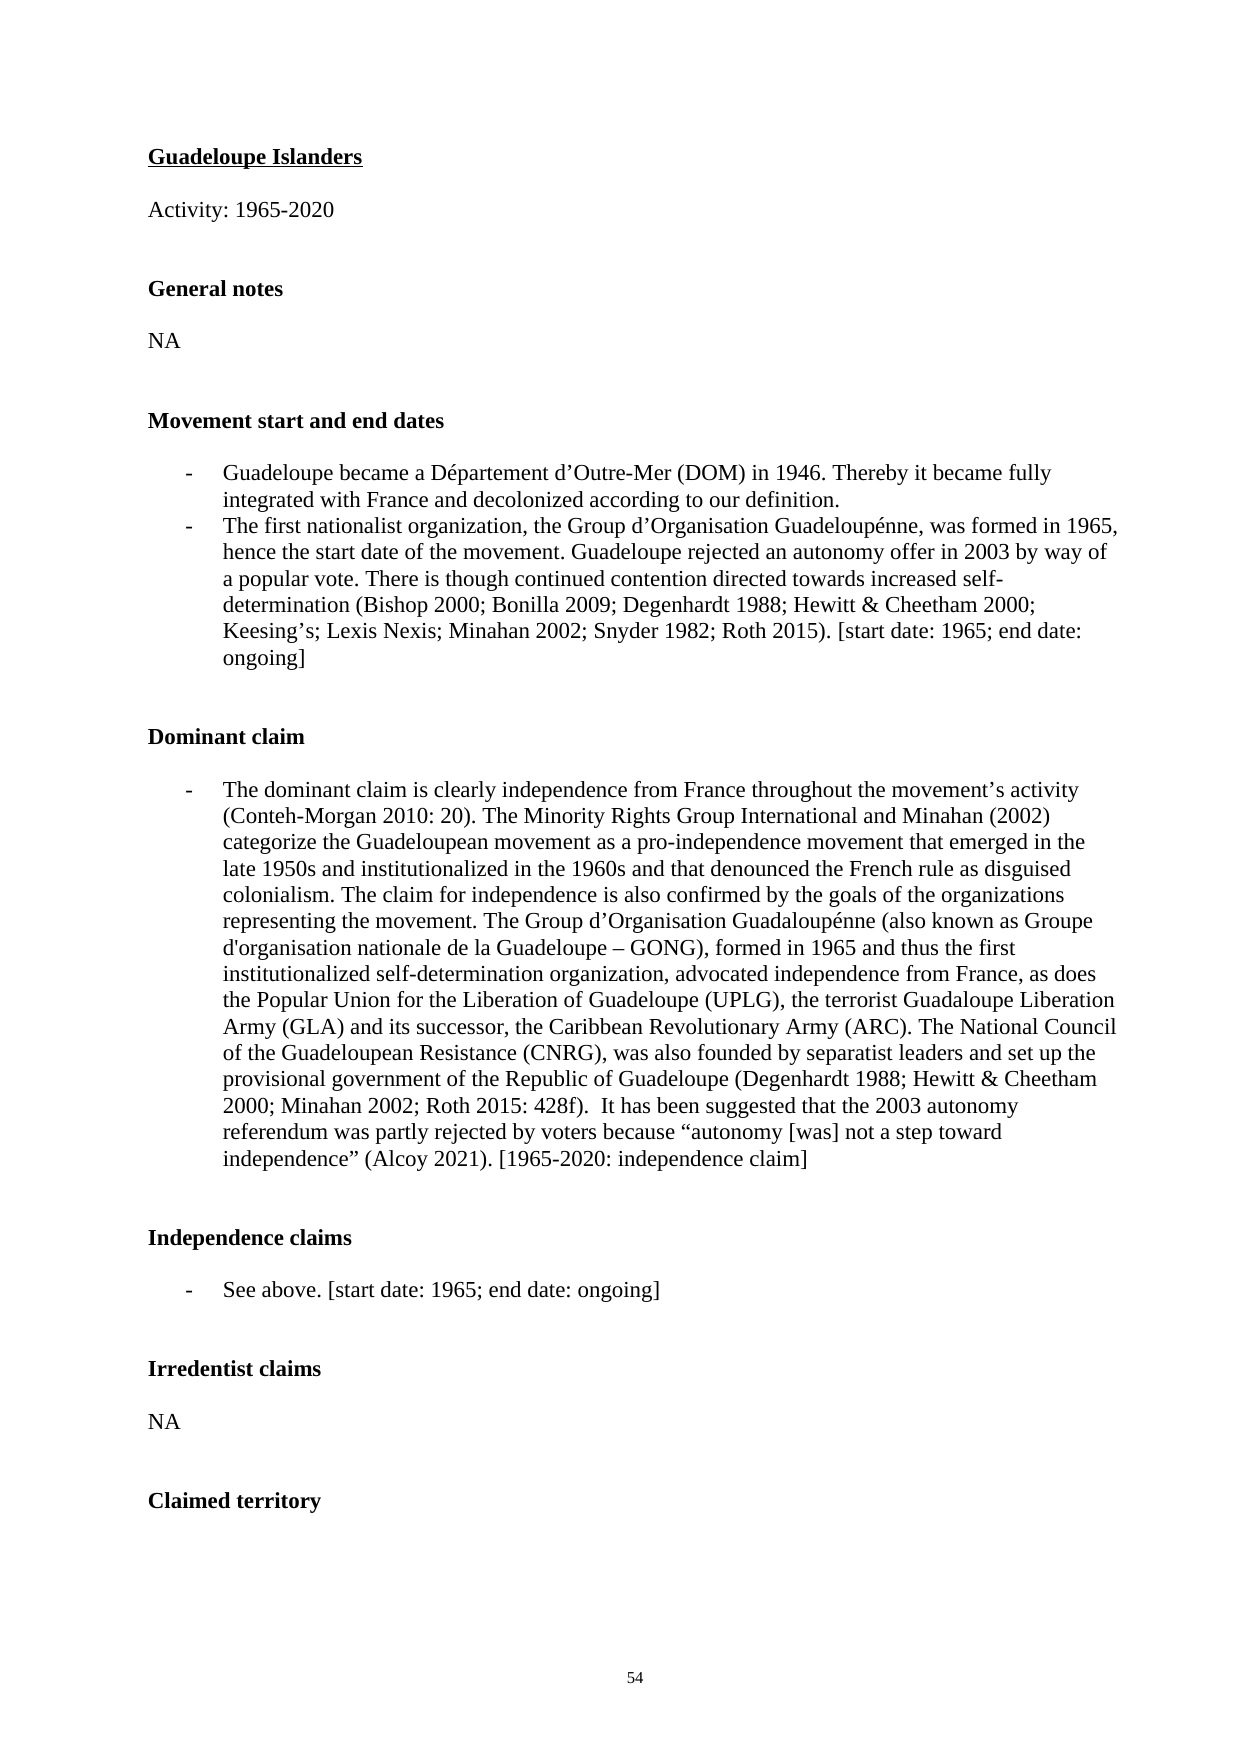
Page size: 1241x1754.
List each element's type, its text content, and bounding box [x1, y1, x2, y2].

text NA [148, 1408, 1122, 1434]
list The dominant claim is clearly independence from France throughout the movement’s activity (Conteh-Morgan 2010: 20). The Minority Rights Group International and Minahan (2002) categorize the Guadeloupean movement as a pro-independence movement that emerged in the late 1950s and institutionalized in the 1960s and that denounced the French rule as disguised colonialism. The claim for independence is also confirmed by the goals of the organizations representing the movement. The Group d’Organisation Guadaloupénne (also known as Groupe d'organisation nationale de la Guadeloupe – GONG), formed in 1965 and thus the first institutionalized self-determination organization, advocated independence from France, as does the Popular Union for the Liberation of Guadeloupe (UPLG), the terrorist Guadaloupe Liberation Army (GLA) and its successor, the Caribbean Revolutionary Army (ARC). The National Council of the Guadeloupean Resistance (CNRG), was also founded by separatist leaders and set up the provisional government of the Republic of Guadeloupe (Degenhardt 1988; Hewitt & Cheetham 2000; Minahan 2002; Roth 2015: 428f). It has been suggested that the 2003 autonomy referendum was partly rejected by voters because “autonomy [was] not a step toward independence” (Alcoy 2021). [1965-2020: independence claim] [185, 776, 1122, 1171]
text General notes [148, 275, 1122, 301]
text Dominant claim [148, 723, 1122, 749]
text Irredentist claims [148, 1355, 1122, 1382]
list See above. [start date: 1965; end date: ongoing] [185, 1276, 1122, 1303]
text Claimed territory [148, 1487, 1122, 1513]
text NA [148, 328, 1122, 354]
list Guadeloupe became a Département d’Outre-Mer (DOM) in 1946. Thereby it became fully integrated with France and decolonized according to our definition. [185, 459, 1122, 512]
text Activity: 1965-2020 [148, 196, 1122, 222]
text Independence claims [148, 1224, 1122, 1250]
list The first nationalist organization, the Group d’Organisation Guadeloupénne, was formed in 1965, hence the start date of the movement. Guadeloupe rejected an autonomy offer in 2003 by way of a popular vote. There is though continued contention directed towards increased self-determination (Bishop 2000; Bonilla 2009; Degenhardt 1988; Hewitt & Cheetham 2000; Keesing’s; Lexis Nexis; Minahan 2002; Snyder 1982; Roth 2015). [start date: 1965; end date: ongoing] [185, 512, 1122, 670]
subtitle Guadeloupe Islanders [148, 143, 1122, 169]
text Movement start and end dates [148, 407, 1122, 433]
